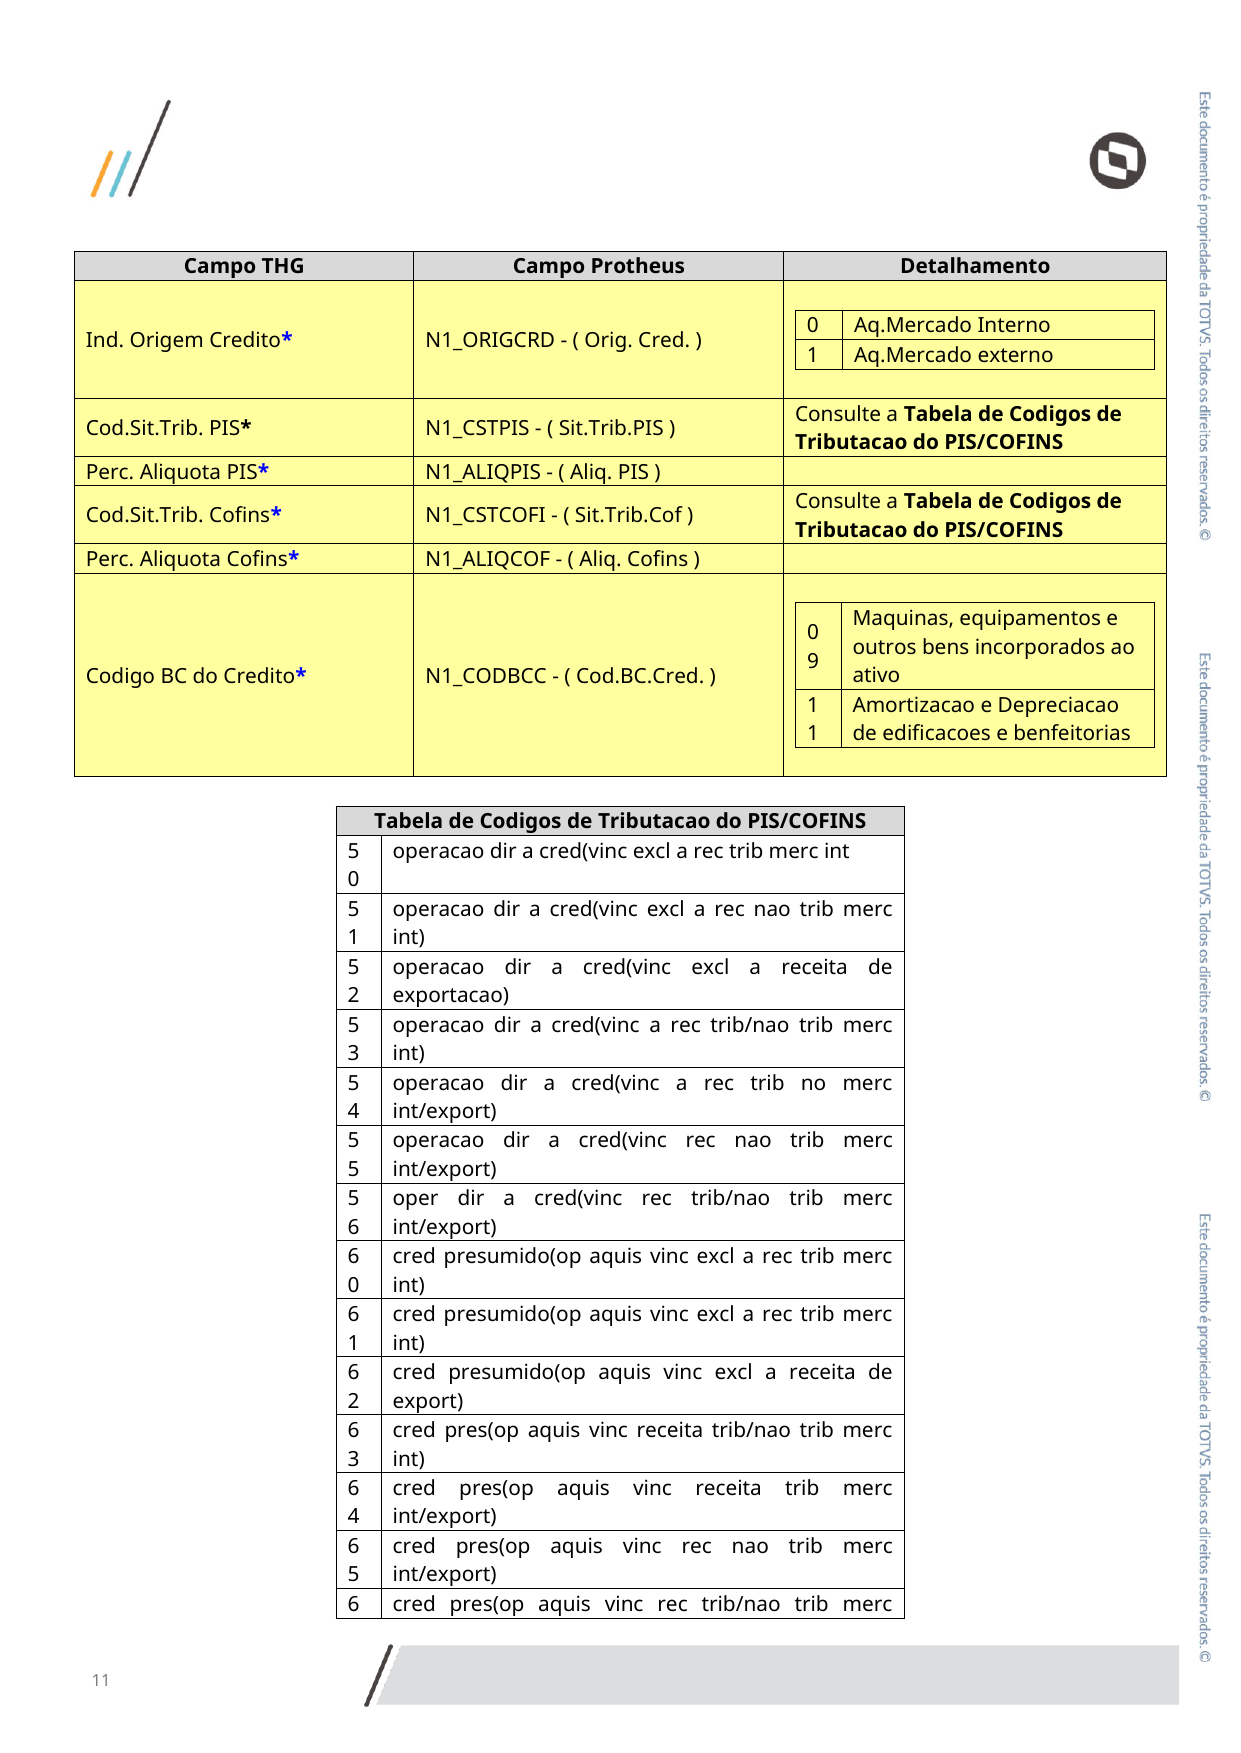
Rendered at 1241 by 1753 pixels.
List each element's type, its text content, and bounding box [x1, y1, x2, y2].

table_cell N1_CODBCC - ( Cod.BC.Cred. ) [414, 574, 783, 776]
table_cell 50 [337, 836, 381, 893]
table_cell cred presumido(op aquis vinc excl a receita de export) [382, 1357, 904, 1414]
table_cell 56 [337, 1184, 381, 1240]
table_cell 64 [337, 1473, 381, 1530]
table_cell operacao dir a cred(vinc a rec trib no merc int/export) [382, 1068, 904, 1124]
table_cell 54 [337, 1068, 381, 1124]
table_cell N1_ALIQCOF - ( Aliq. Cofins ) [414, 544, 783, 573]
table_cell Perc. Aliquota PIS* [75, 457, 413, 485]
table_cell [784, 281, 1166, 398]
table_cell [784, 457, 1166, 485]
table_header Detalhamento [784, 252, 1166, 280]
table_cell cred pres(op aquis vinc rec nao trib merc int/export) [382, 1531, 904, 1588]
table_cell 66 [337, 1589, 381, 1617]
table_cell 52 [337, 952, 381, 1009]
table_cell Cod.Sit.Trib. Cofins* [75, 486, 413, 543]
table_header Campo Protheus [414, 252, 783, 280]
table_cell cred presumido(op aquis vinc excl a rec trib merc int) [382, 1299, 904, 1356]
table_cell N1_CSTCOFI - ( Sit.Trib.Cof ) [414, 486, 783, 543]
table_cell Perc. Aliquota Cofins* [75, 544, 413, 573]
table_cell 55 [337, 1126, 381, 1182]
table_header Campo THG [75, 252, 413, 280]
table_cell N1_ALIQPIS - ( Aliq. PIS ) [414, 457, 783, 485]
table_cell 65 [337, 1531, 381, 1588]
table_cell oper dir a cred(vinc rec trib/nao trib merc int/export) [382, 1184, 904, 1240]
table_cell operacao dir a cred(vinc excl a receita de exportacao) [382, 952, 904, 1009]
table_cell Consulte a Tabela de Codigos de Tributacao do PIS/COFINS [784, 486, 1166, 543]
table_cell cred pres(op aquis vinc receita trib merc int/export) [382, 1473, 904, 1530]
table_cell operacao dir a cred(vinc rec nao trib merc int/export) [382, 1126, 904, 1182]
table_cell 60 [337, 1241, 381, 1298]
table_cell operacao dir a cred(vinc excl a rec trib merc int [382, 836, 904, 893]
table_cell [784, 544, 1166, 573]
table_cell N1_ORIGCRD - ( Orig. Cred. ) [414, 281, 783, 398]
table_cell 51 [337, 894, 381, 951]
table_cell operacao dir a cred(vinc a rec trib/nao trib merc int) [382, 1010, 904, 1067]
table_cell Ind. Origem Credito* [75, 281, 413, 398]
table_cell 53 [337, 1010, 381, 1067]
table_cell N1_CSTPIS - ( Sit.Trib.PIS ) [414, 399, 783, 456]
table_cell [784, 574, 1166, 776]
table_cell 62 [337, 1357, 381, 1414]
table_cell Consulte a Tabela de Codigos de Tributacao do PIS/COFINS [784, 399, 1166, 456]
table_cell cred presumido(op aquis vinc excl a rec trib merc int) [382, 1241, 904, 1298]
picture [56, 1642, 1180, 1707]
table_header Tabela de Codigos de Tributacao do PIS/COFINS [337, 807, 904, 835]
table_cell 63 [337, 1415, 381, 1472]
table_cell Codigo BC do Credito* [75, 574, 413, 776]
table_cell operacao dir a cred(vinc excl a rec nao trib merc int) [382, 894, 904, 951]
picture [73, 73, 1211, 1662]
table_cell Cod.Sit.Trib. PIS* [75, 399, 413, 456]
table_cell cred pres(op aquis vinc receita trib/nao trib merc int) [382, 1415, 904, 1472]
table_cell 61 [337, 1299, 381, 1356]
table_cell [382, 1589, 904, 1617]
